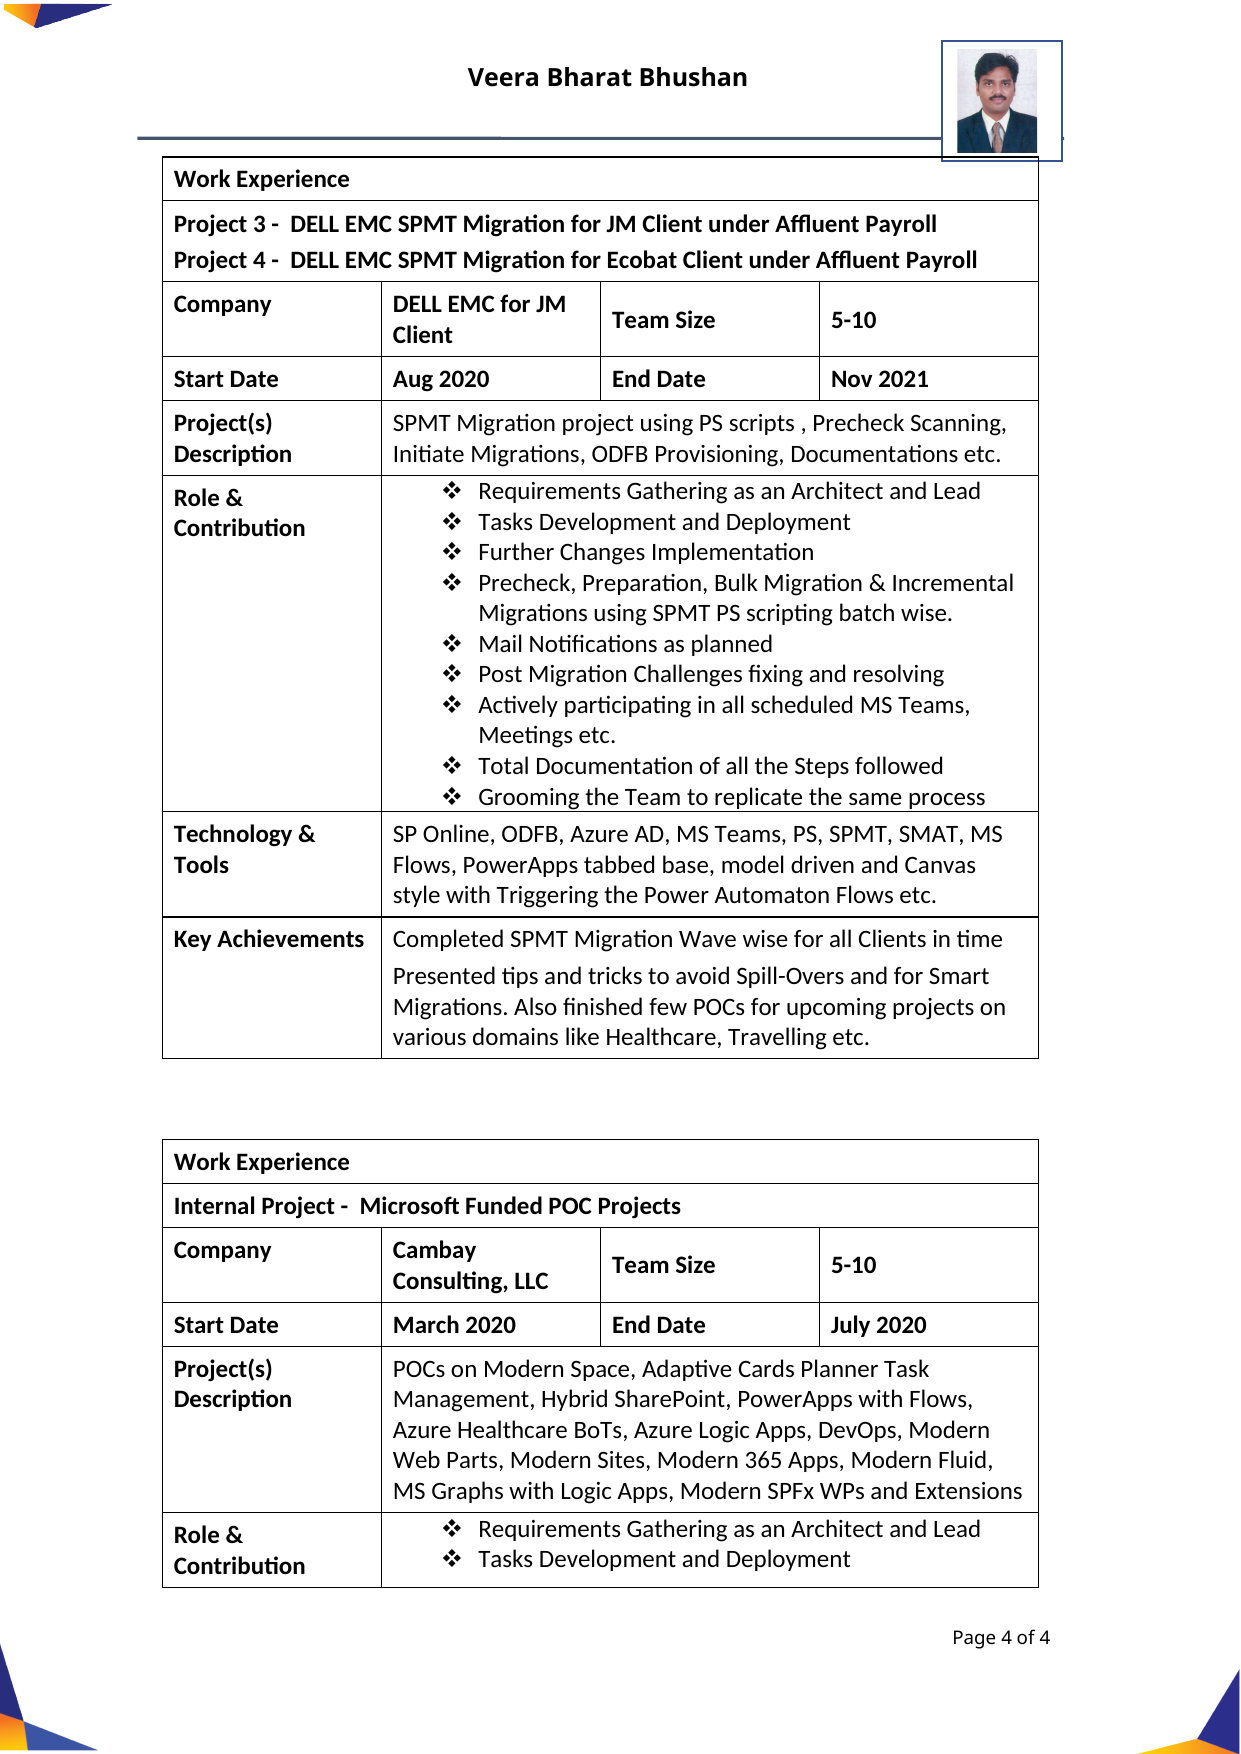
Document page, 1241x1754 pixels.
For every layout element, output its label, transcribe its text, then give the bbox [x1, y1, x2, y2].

picture [0, 1641, 98, 1754]
picture [3, 0, 113, 100]
picture [957, 49, 1038, 153]
picture [1134, 1670, 1241, 1754]
